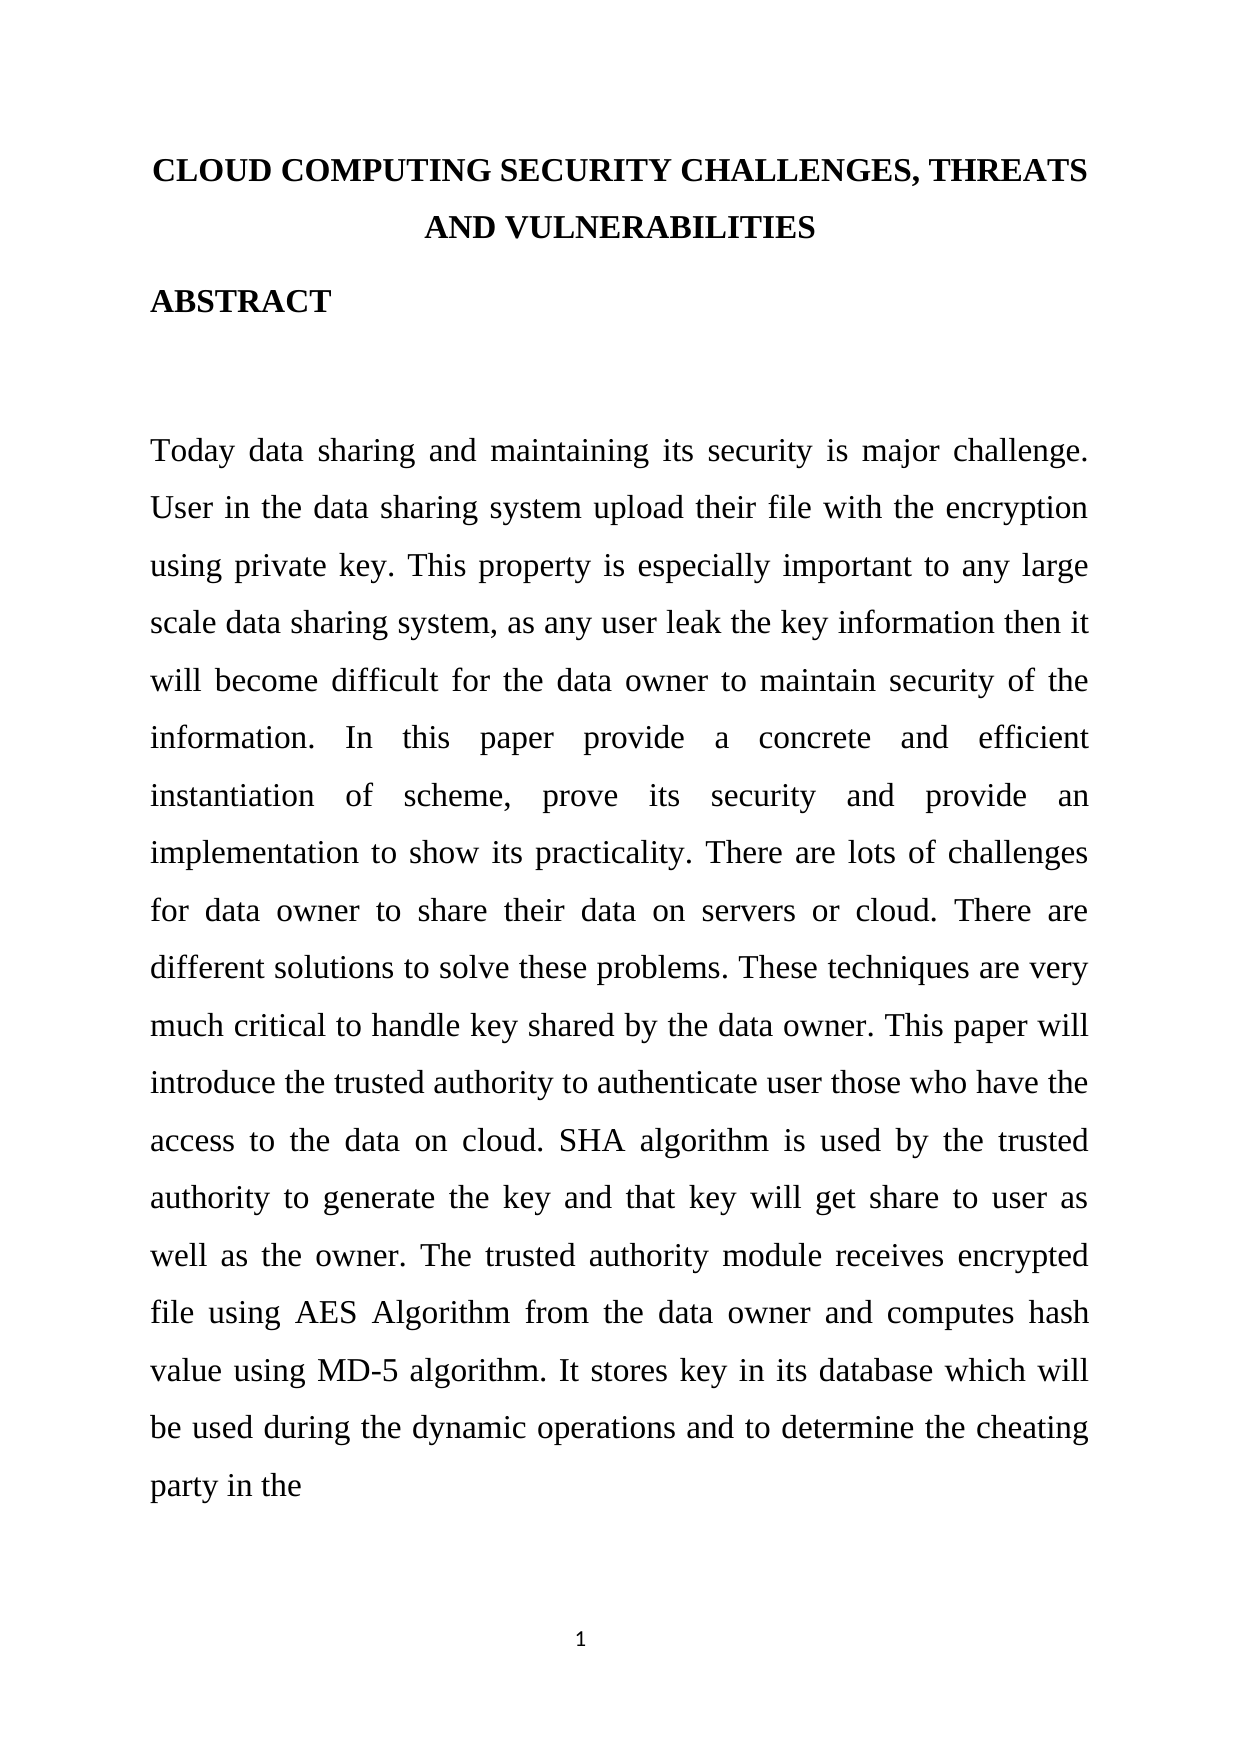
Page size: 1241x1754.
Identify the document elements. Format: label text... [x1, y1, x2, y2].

text ABSTRACT [150, 282, 1090, 320]
text Today data sharing and maintaining its security is major challenge. User in the data sharing system upload their file with the encryption using private key. This property is especially important to any large scale data sharing system, as any user leak the key information then it will become difficult for the data owner to maintain security of the information. In this paper provide a concrete and efficient instantiation of scheme, prove its security and provide an implementation to show its practicality. There are lots of challenges for data owner to share their data on servers or cloud. There are different solutions to solve these problems. These techniques are very much critical to handle key shared by the data owner. This paper will introduce the trusted authority to authenticate user those who have the access to the data on cloud. SHA algorithm is used by the trusted authority to generate the key and that key will get share to user as well as the owner. The trusted authority module receives encrypted file using AES Algorithm from the data owner and computes hash value using MD-5 algorithm. It stores key in its database which will be used during the dynamic operations and to determine the cheating party in the [150, 430, 1090, 1503]
text CLOUD COMPUTING SECURITY CHALLENGES, THREATS AND VULNERABILITIES [150, 150, 1090, 246]
